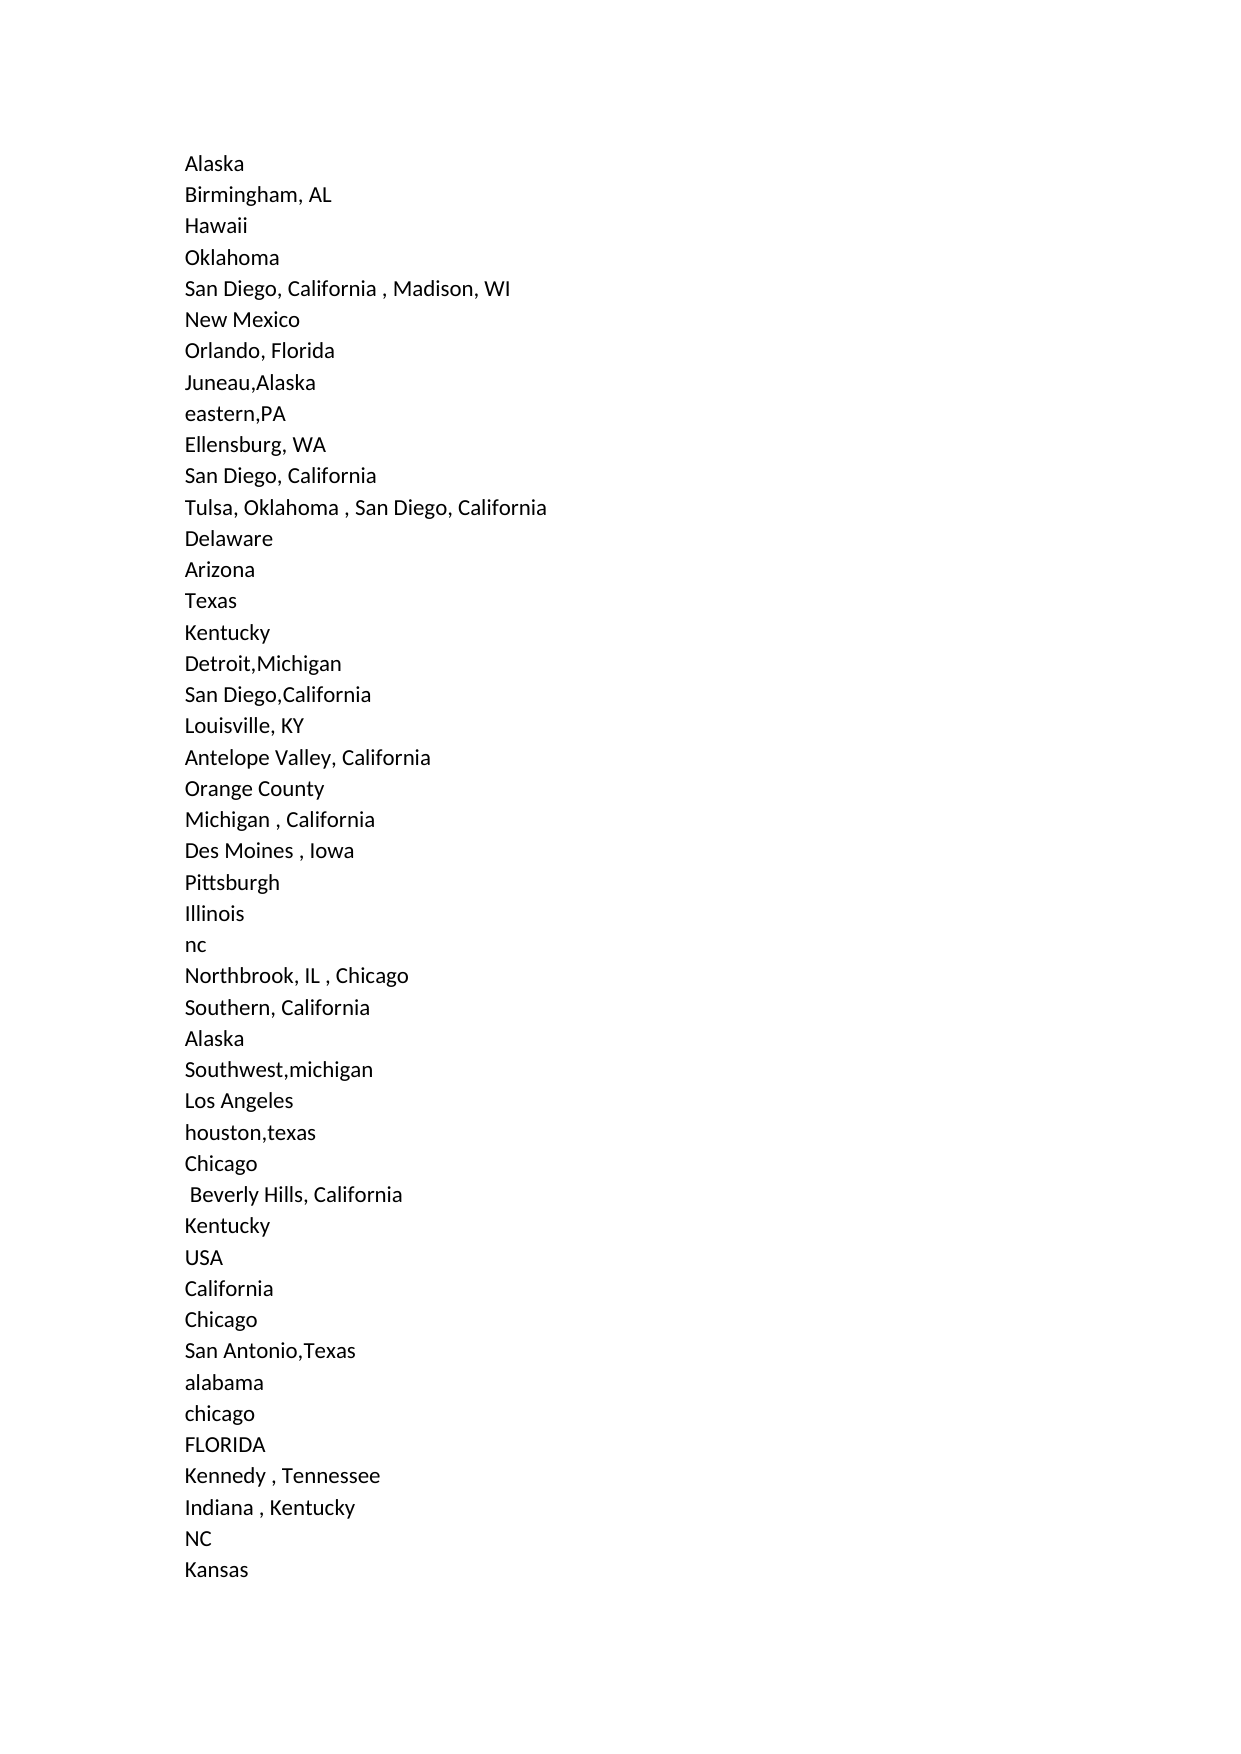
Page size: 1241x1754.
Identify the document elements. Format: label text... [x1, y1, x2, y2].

table_cell USA [177, 1241, 729, 1273]
table_cell Michigan , California [177, 804, 729, 835]
table_cell San Antonio,Texas [177, 1335, 729, 1366]
table_cell Kentucky [177, 616, 729, 648]
table_cell Los Angeles [177, 1085, 729, 1116]
table_cell Orange County [177, 773, 729, 804]
table_cell alabama [177, 1366, 729, 1398]
table_cell Birmingham, AL [177, 179, 729, 210]
table_cell Louisville, KY [177, 710, 729, 741]
table_cell NC [177, 1523, 729, 1554]
table_cell Texas [177, 585, 729, 616]
table_cell Chicago [177, 1304, 729, 1335]
table_cell houston,texas [177, 1116, 729, 1148]
table_cell Ellensburg, WA [177, 429, 729, 460]
table_cell San Diego, California , Madison, WI [177, 273, 729, 304]
table_cell San Diego,California [177, 679, 729, 710]
table_cell Southern, California [177, 991, 729, 1023]
table_cell Alaska [177, 1023, 729, 1054]
table_cell Alaska [177, 148, 729, 179]
table_cell Tulsa, Oklahoma , San Diego, California [177, 491, 729, 523]
table_cell nc [177, 929, 729, 960]
table_cell chicago [177, 1398, 729, 1429]
table_cell Arizona [177, 554, 729, 585]
table_cell Hawaii [177, 210, 729, 241]
table_cell Pittsburgh [177, 866, 729, 898]
table_cell Northbrook, IL , Chicago [177, 960, 729, 991]
table_cell Detroit,Michigan [177, 648, 729, 679]
table_cell San Diego, California [177, 460, 729, 491]
table_cell Indiana , Kentucky [177, 1491, 729, 1523]
table_cell California [177, 1273, 729, 1304]
table_cell Kennedy , Tennessee [177, 1460, 729, 1491]
table_cell Kentucky [177, 1210, 729, 1241]
table_cell Orlando, Florida [177, 335, 729, 366]
table_cell Kansas [177, 1554, 729, 1585]
table_cell eastern,PA [177, 398, 729, 429]
table_cell Southwest,michigan [177, 1054, 729, 1085]
table_cell Beverly Hills, California [177, 1179, 729, 1210]
table_cell Delaware [177, 523, 729, 554]
table_cell Illinois [177, 898, 729, 929]
table_cell Des Moines , Iowa [177, 835, 729, 866]
table_cell FLORIDA [177, 1429, 729, 1460]
table_cell Oklahoma [177, 241, 729, 273]
table_cell Juneau,Alaska [177, 366, 729, 398]
table_cell Chicago [177, 1148, 729, 1179]
table_cell Antelope Valley, California [177, 741, 729, 773]
table_cell New Mexico [177, 304, 729, 335]
